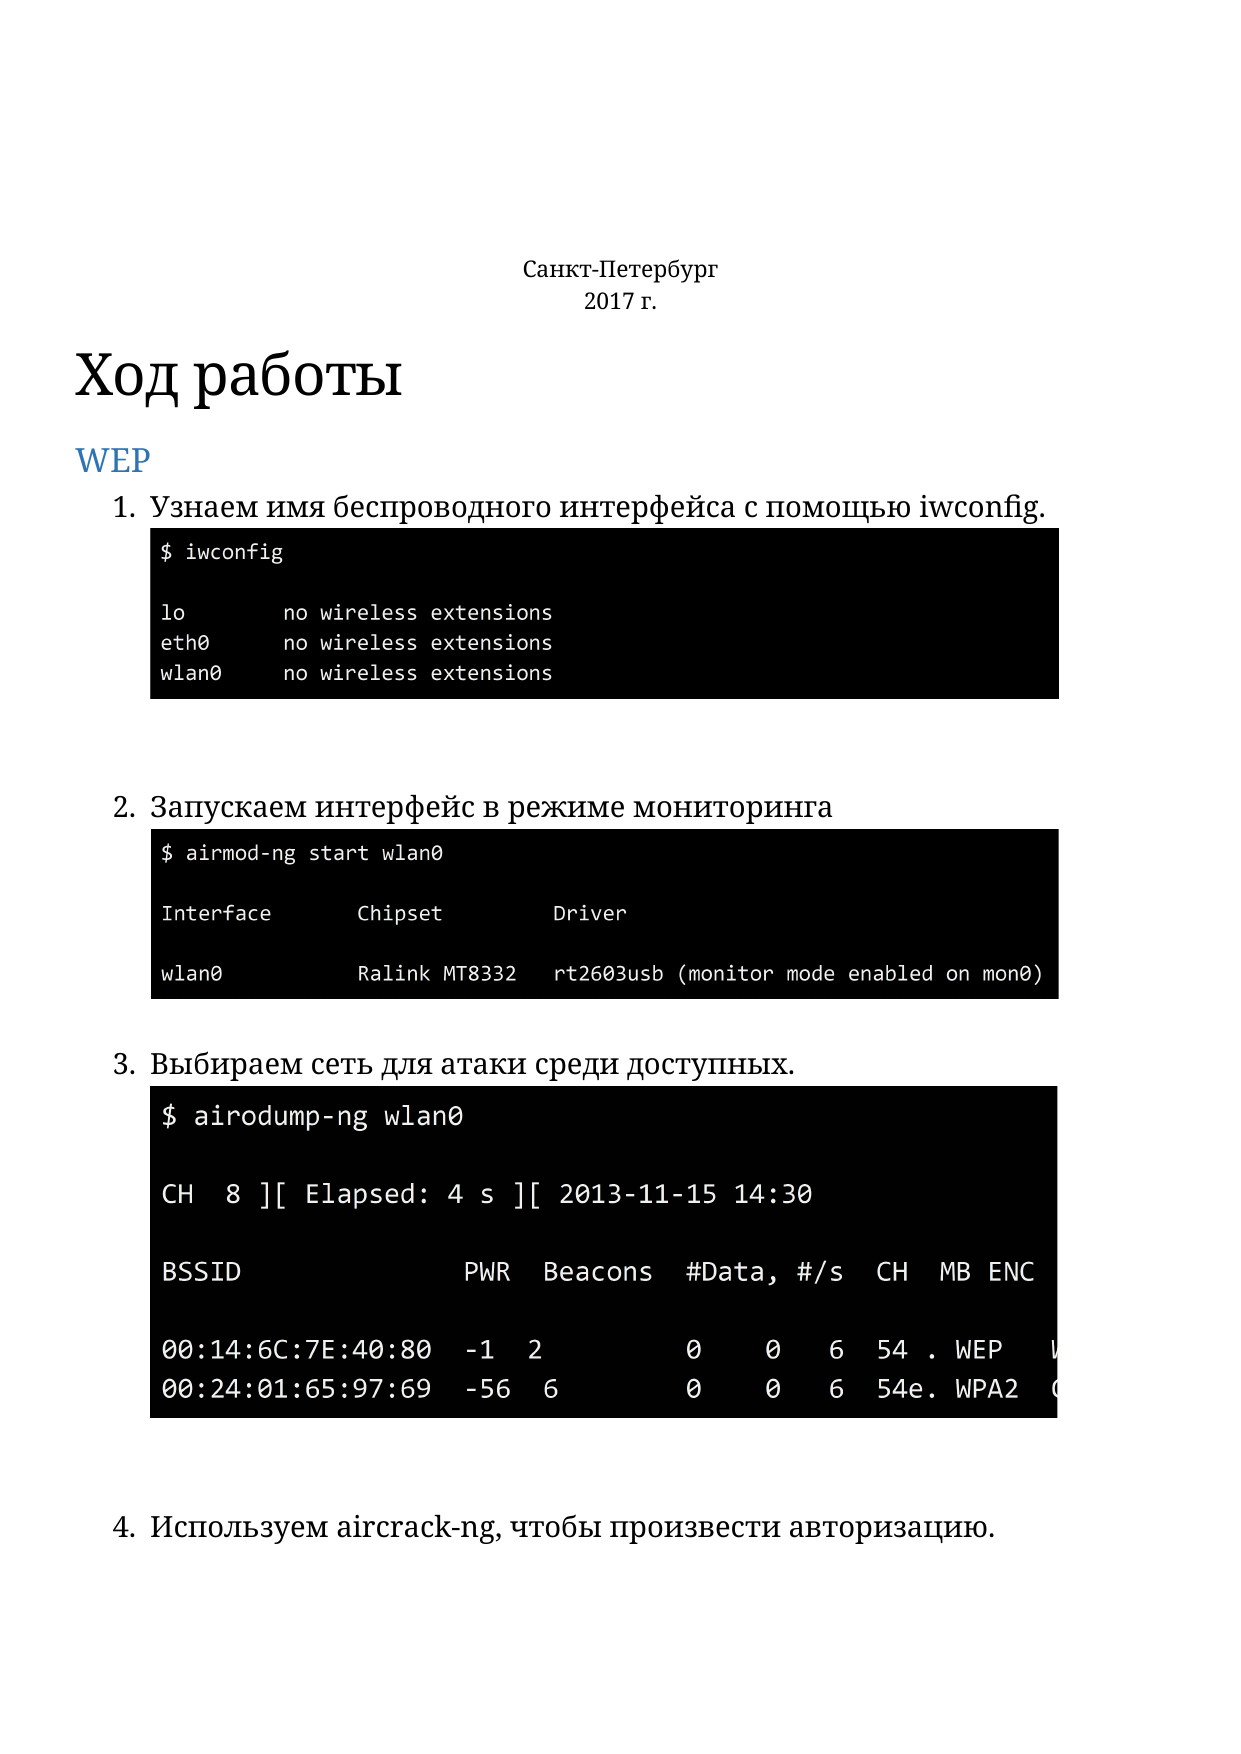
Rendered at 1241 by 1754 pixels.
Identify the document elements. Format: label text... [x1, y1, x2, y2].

picture [150, 829, 1059, 999]
text Санкт-Петербург [75, 253, 1165, 285]
title Ход работы [75, 333, 1165, 412]
list Запускаем интерфейс в режиме мониторинга [112, 786, 1165, 826]
text 2017 г. [75, 285, 1165, 316]
picture [150, 528, 1059, 699]
list Используем aircrack-ng, чтобы произвести авторизацию. [112, 1506, 1165, 1546]
list Выбираем сеть для атаки среди доступных. [112, 1043, 1165, 1083]
subtitle WEP [75, 437, 1165, 482]
list Узнаем имя беспроводного интерфейса с помощью iwconfig. [112, 486, 1165, 526]
picture [150, 1086, 1058, 1418]
